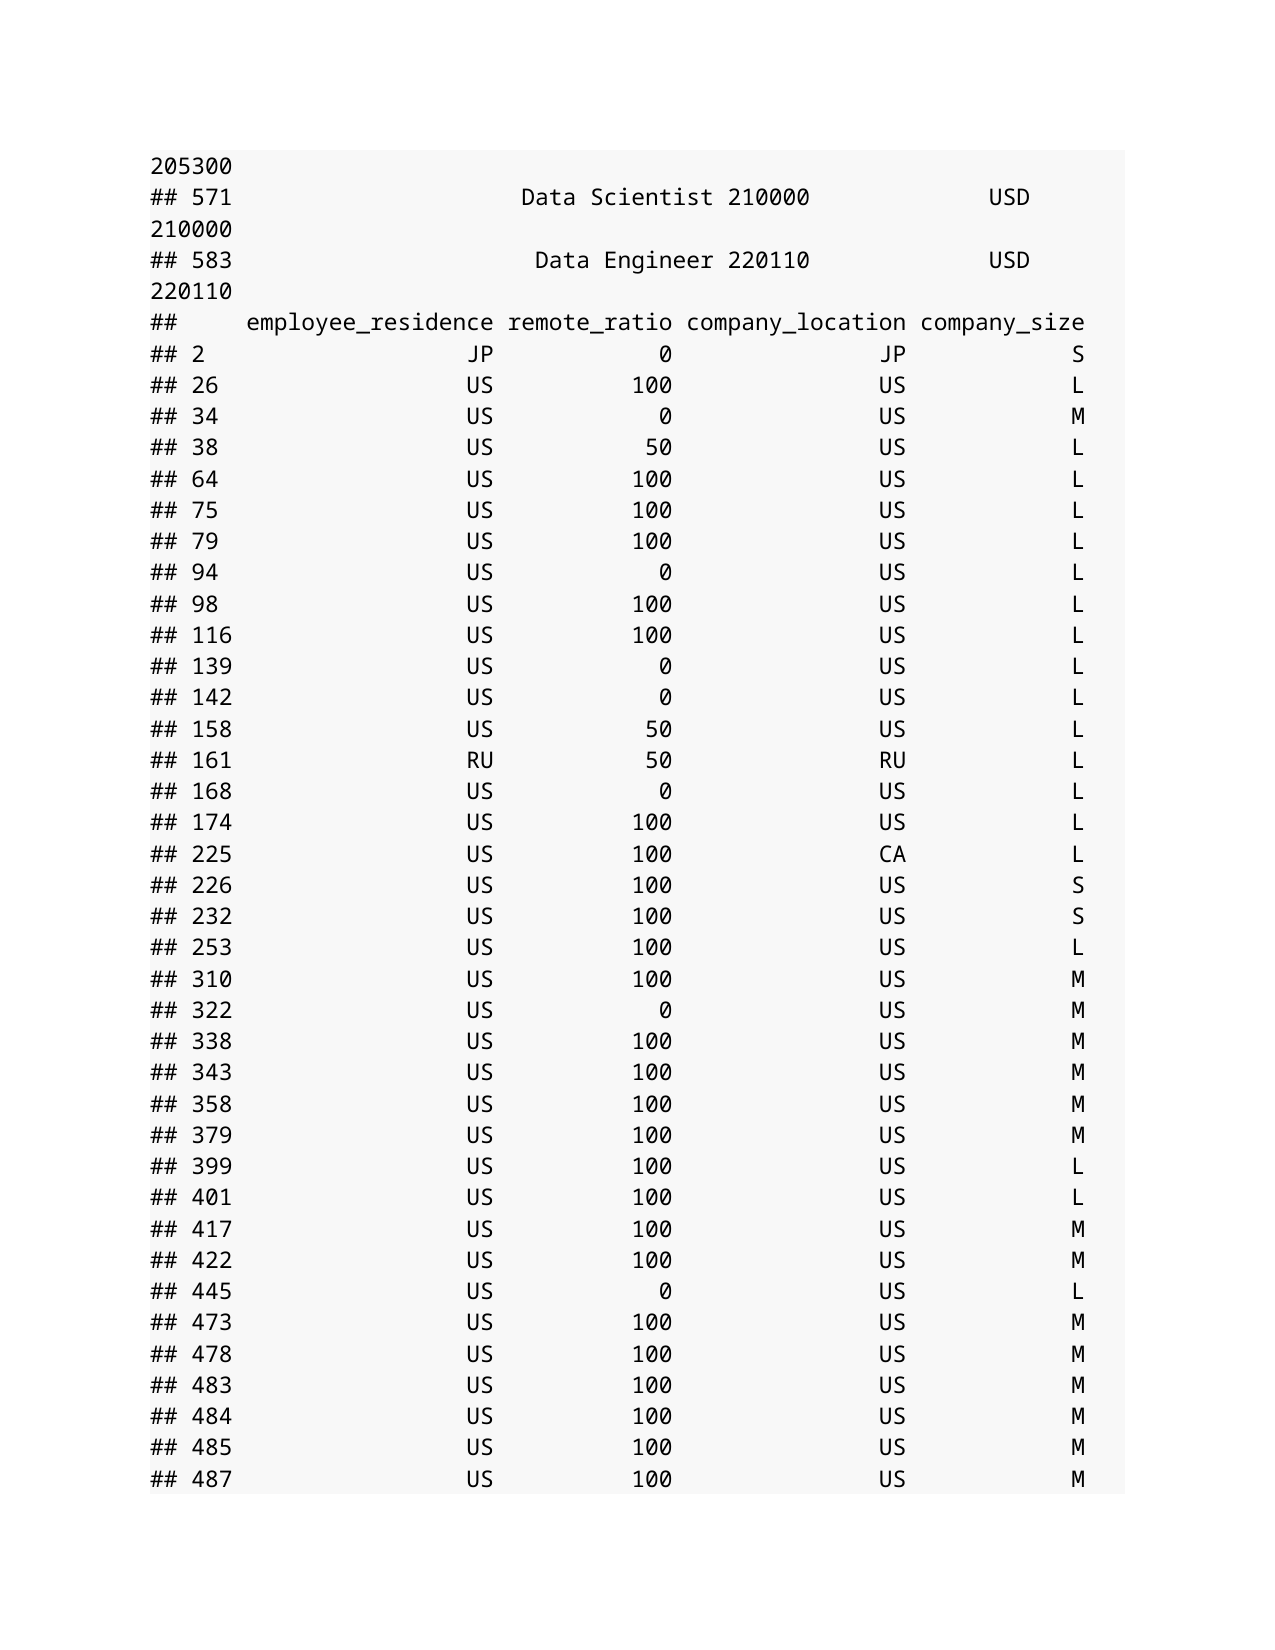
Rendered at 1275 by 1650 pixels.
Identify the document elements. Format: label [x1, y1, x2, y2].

text [150, 150, 1125, 1494]
